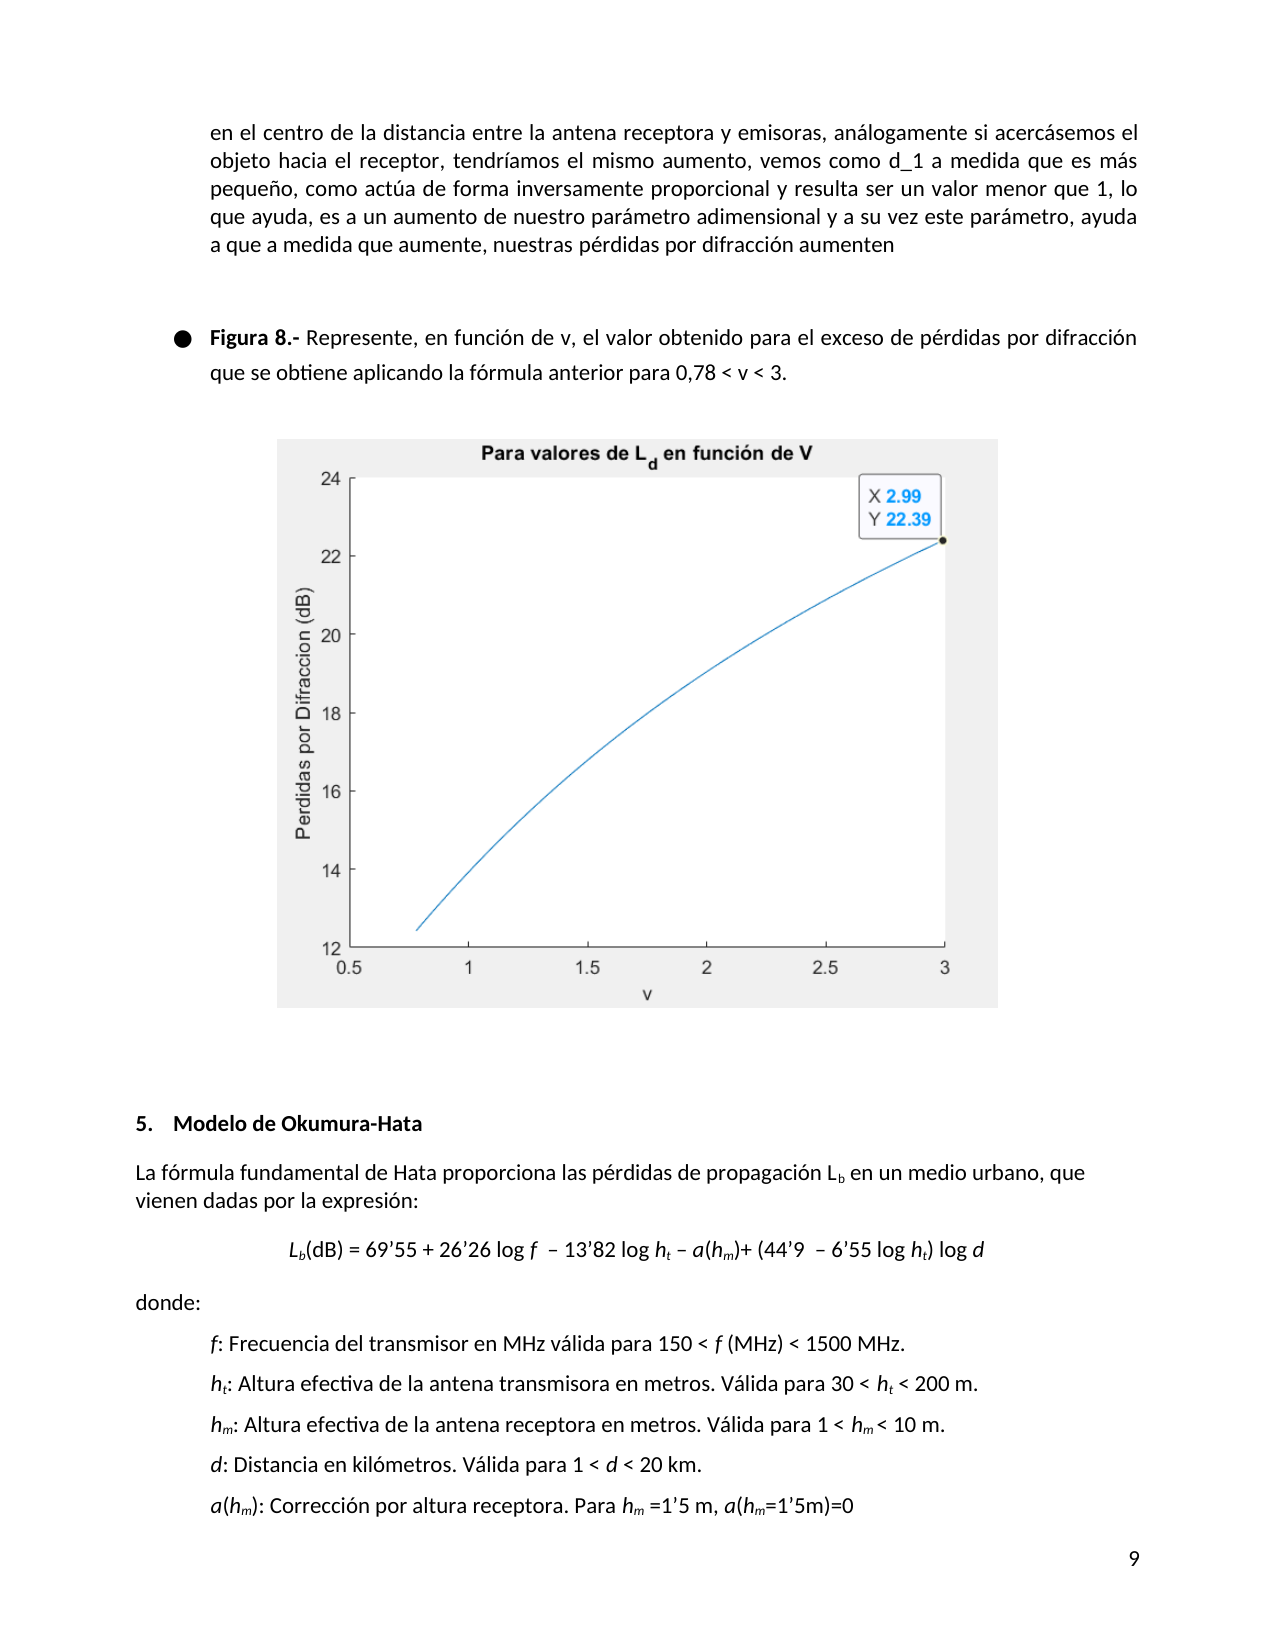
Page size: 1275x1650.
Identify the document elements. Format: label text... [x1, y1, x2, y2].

text Lb(dB) = 69’55 + 26’26 log f – 13’82 log ht – a(hm)+ (44’9 – 6’55 log ht) log d [135, 1235, 1139, 1263]
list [173, 118, 1139, 258]
text d: Distancia en kilómetros. Válida para 1 < d < 20 km. [210, 1450, 1139, 1478]
text f: Frecuencia del transmisor en MHz válida para 150 < f (MHz) < 1500 MHz. [210, 1329, 1139, 1357]
text donde: [135, 1288, 1139, 1316]
list Figura 8.- Represente, en función de v, el valor obtenido para el exceso de pérdidas por difracción que se obtiene aplicando la fórmula anterior para 0,78 < v < 3. [173, 311, 1139, 386]
text La fórmula fundamental de Hata proporciona las pérdidas de propagación Lb en un medio urbano, que vienen dadas por la expresión: [135, 1158, 1139, 1214]
text a(hm): Corrección por altura receptora. Para hm =1’5 m, a(hm=1’5m)=0 [210, 1491, 1139, 1519]
list Modelo de Okumura-Hata [135, 1109, 1139, 1138]
picture [277, 439, 998, 1008]
text ht: Altura efectiva de la antena transmisora en metros. Válida para 30 < ht < 200 m. [210, 1369, 1139, 1397]
text hm: Altura efectiva de la antena receptora en metros. Válida para 1 < hm < 10 m. [210, 1410, 1139, 1438]
